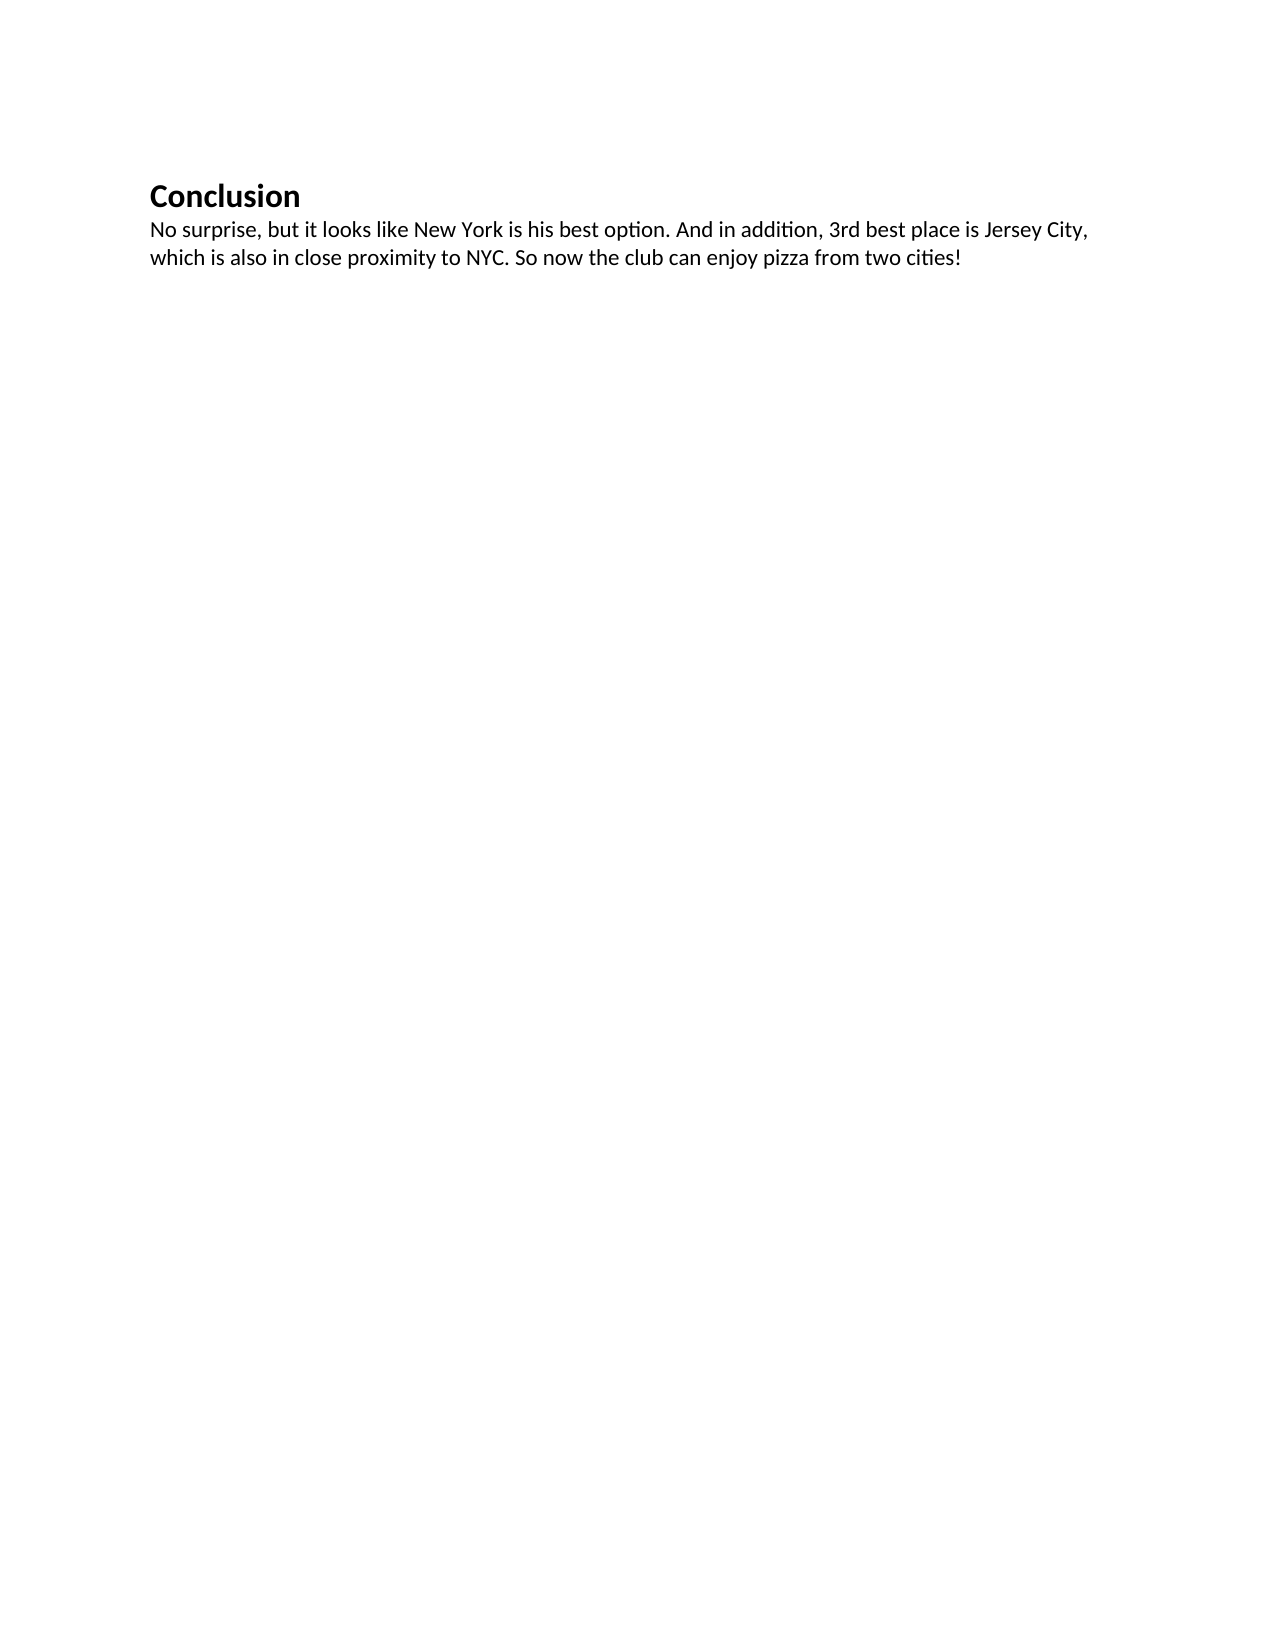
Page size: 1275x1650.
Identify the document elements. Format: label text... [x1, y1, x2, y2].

text which is also in close proximity to NYC. So now the club can enjoy pizza from two cities! [150, 243, 1125, 272]
text Conclusion [150, 175, 1125, 216]
text No surprise, but it looks like New York is his best option. And in addition, 3rd best place is Jersey City, [150, 216, 1125, 243]
